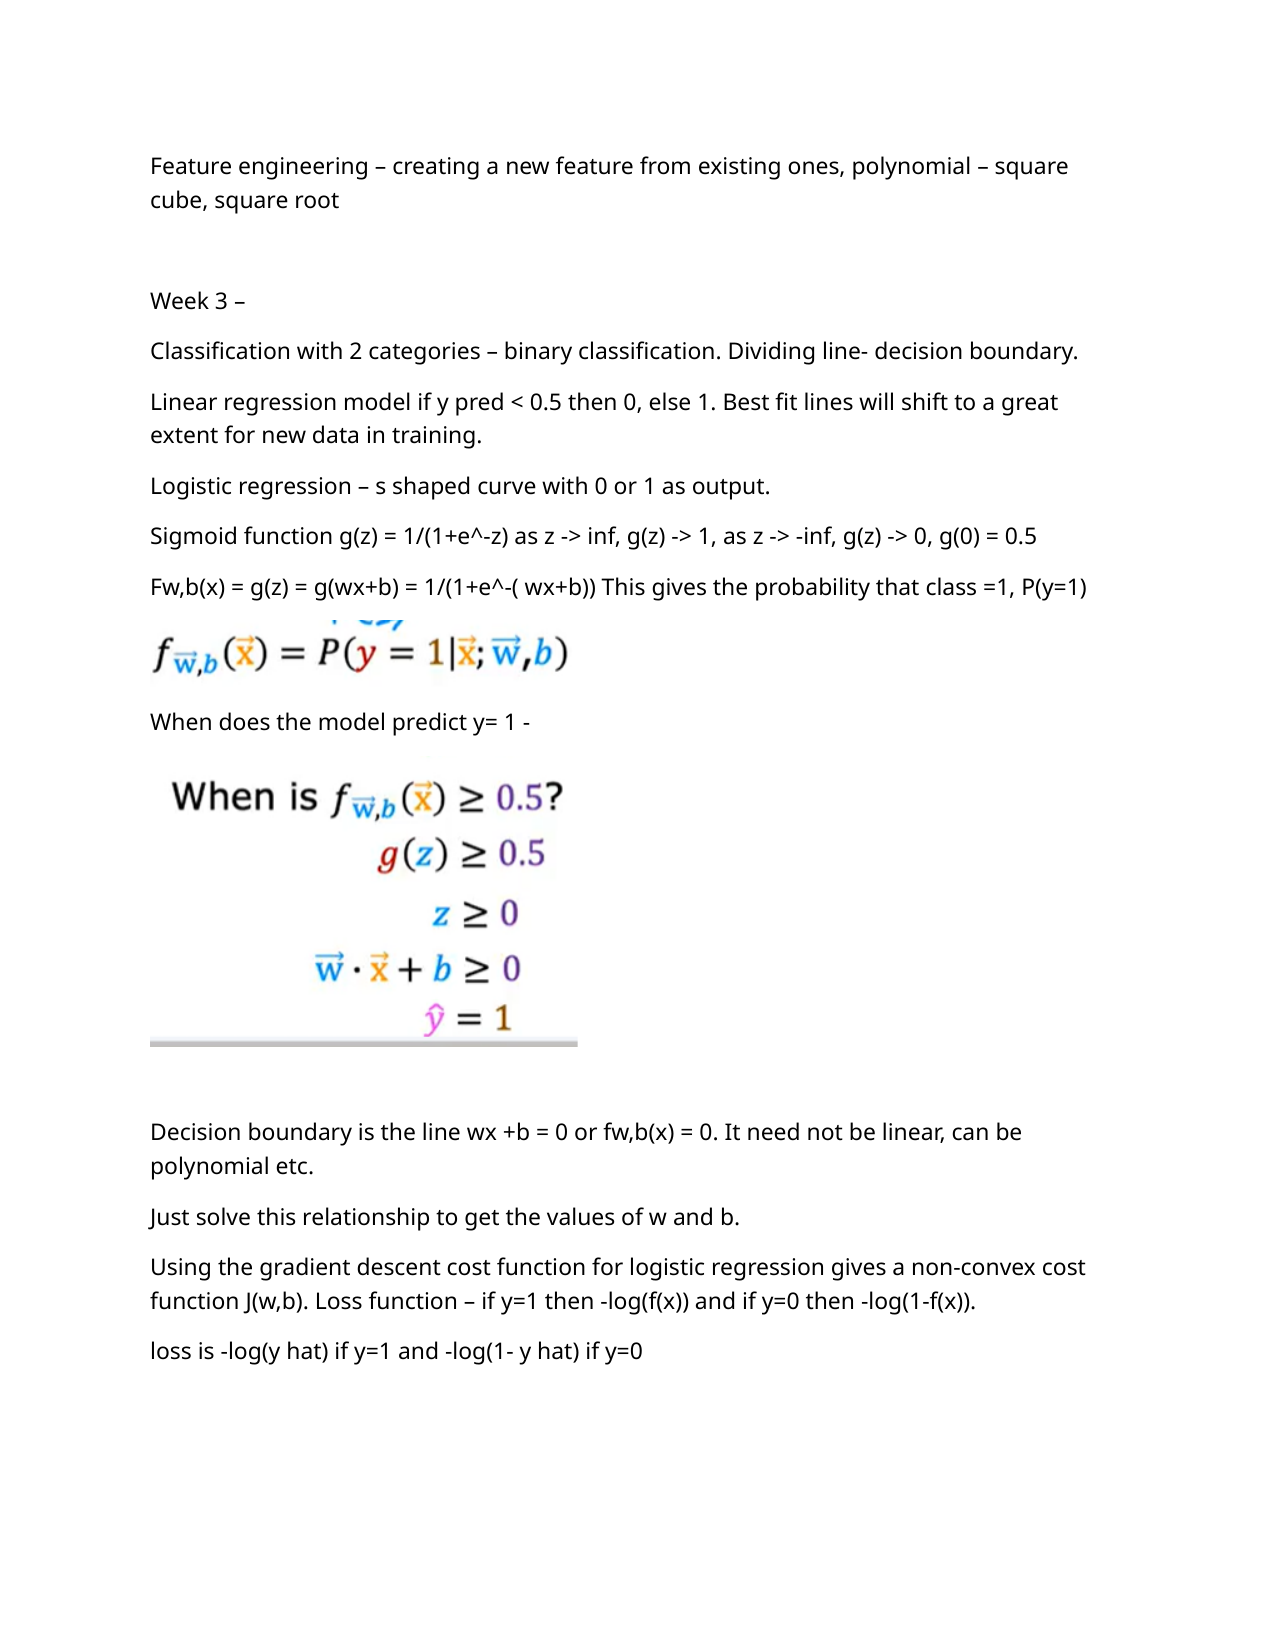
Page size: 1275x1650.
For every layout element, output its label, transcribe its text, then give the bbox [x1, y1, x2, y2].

text Using the gradient descent cost function for logistic regression gives a non-convex cost function J(w,b). Loss function – if y=1 then -log(f(x)) and if y=0 then -log(1-f(x)). [150, 1251, 1125, 1316]
text Linear regression model if y pred < 0.5 then 0, else 1. Best fit lines will shift to a great extent for new data in training. [150, 385, 1125, 450]
picture [150, 756, 578, 1047]
text loss is -log(y hat) if y=1 and -log(1- y hat) if y=0 [150, 1335, 1125, 1366]
text When does the model predict y= 1 - [150, 706, 1125, 737]
text Decision boundary is the line wx +b = 0 or fw,b(x) = 0. It need not be linear, can be polynomial etc. [150, 1116, 1125, 1181]
text Classification with 2 categories – binary classification. Dividing line- decision boundary. [150, 335, 1125, 366]
picture [150, 620, 584, 687]
text Logistic regression – s shaped curve with 0 or 1 as output. [150, 469, 1125, 501]
text Fw,b(x) = g(z) = g(wx+b) = 1/(1+e^-( wx+b)) This gives the probability that class =1, P(y=1) [150, 570, 1125, 602]
text Week 3 – [150, 284, 1125, 316]
text Just solve this relationship to get the values of w and b. [150, 1200, 1125, 1232]
text Feature engineering – creating a new feature from existing ones, polynomial – square cube, square root [150, 150, 1125, 215]
text Sigmoid function g(z) = 1/(1+e^-z) as z -> inf, g(z) -> 1, as z -> -inf, g(z) -> 0, g(0) = 0.5 [150, 520, 1125, 551]
